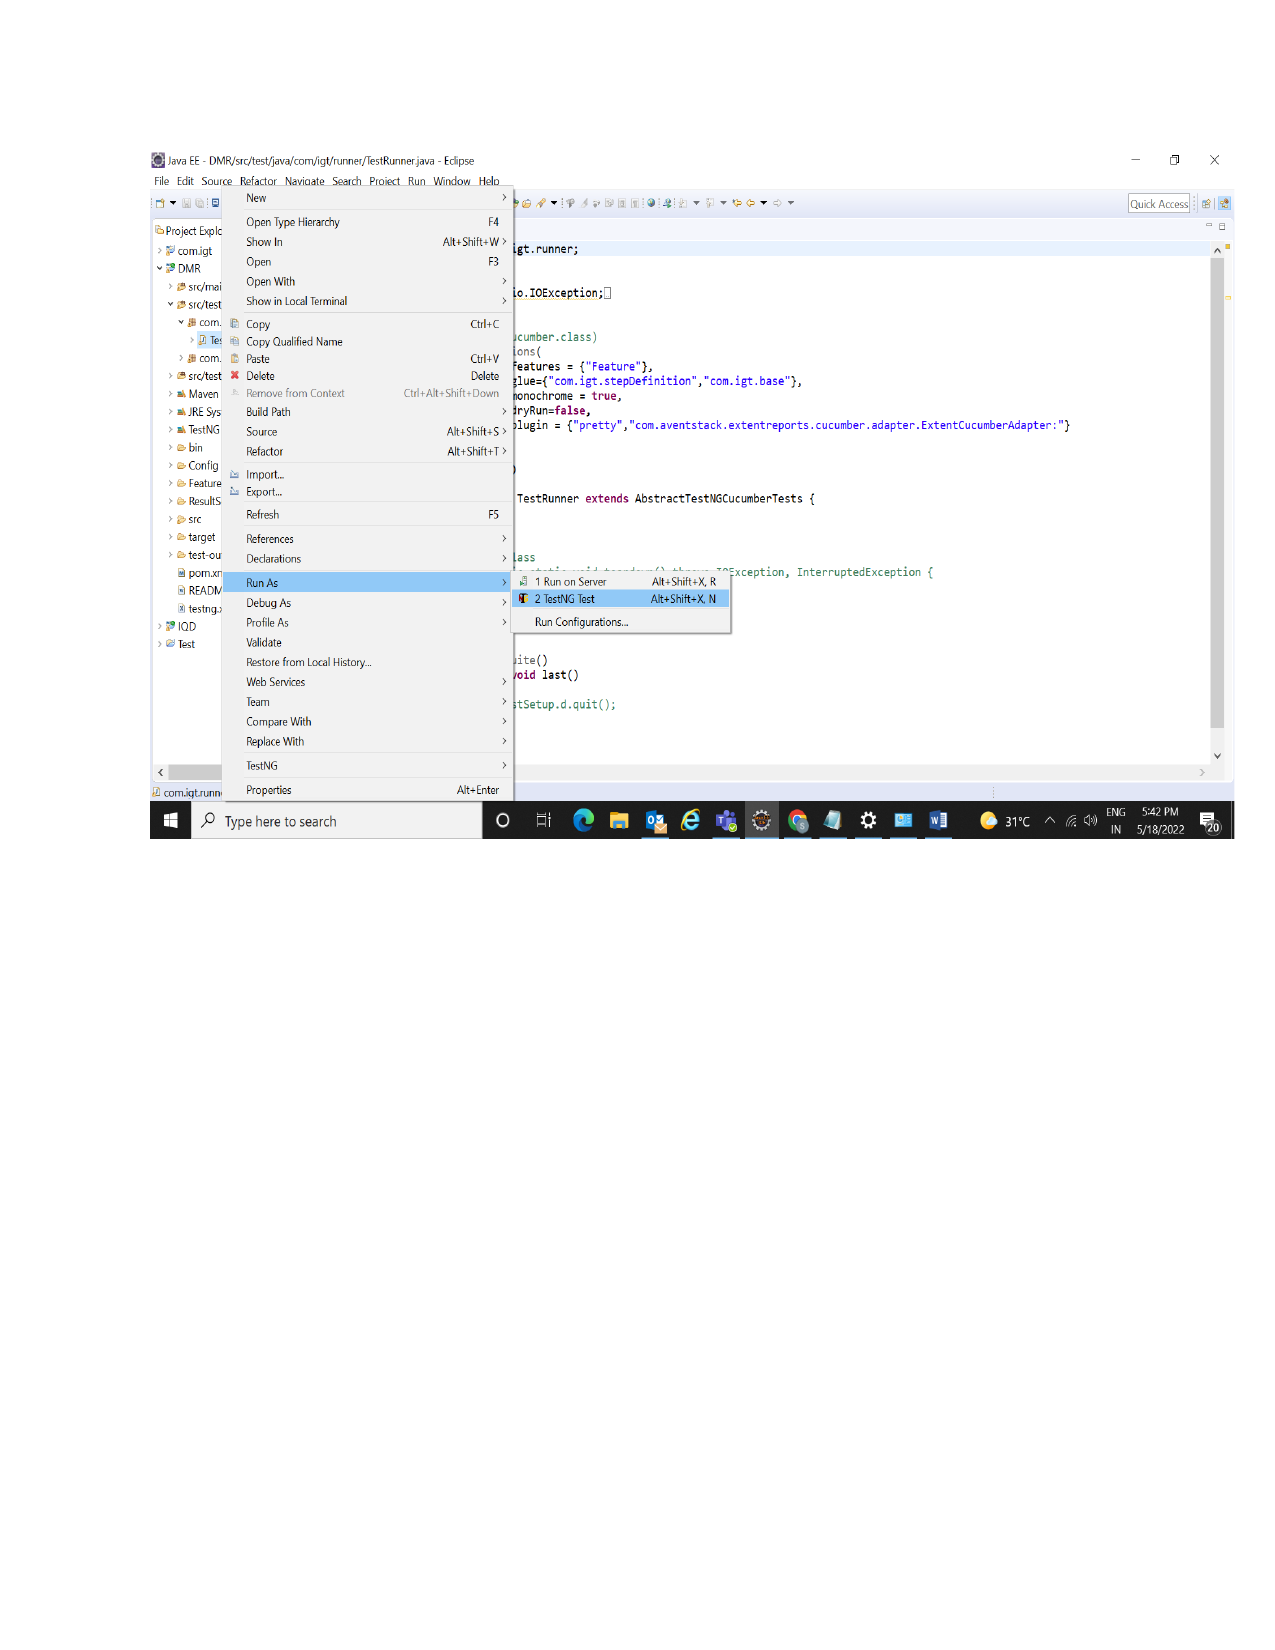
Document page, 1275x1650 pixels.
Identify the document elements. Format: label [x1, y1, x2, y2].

picture [150, 150, 1235, 839]
